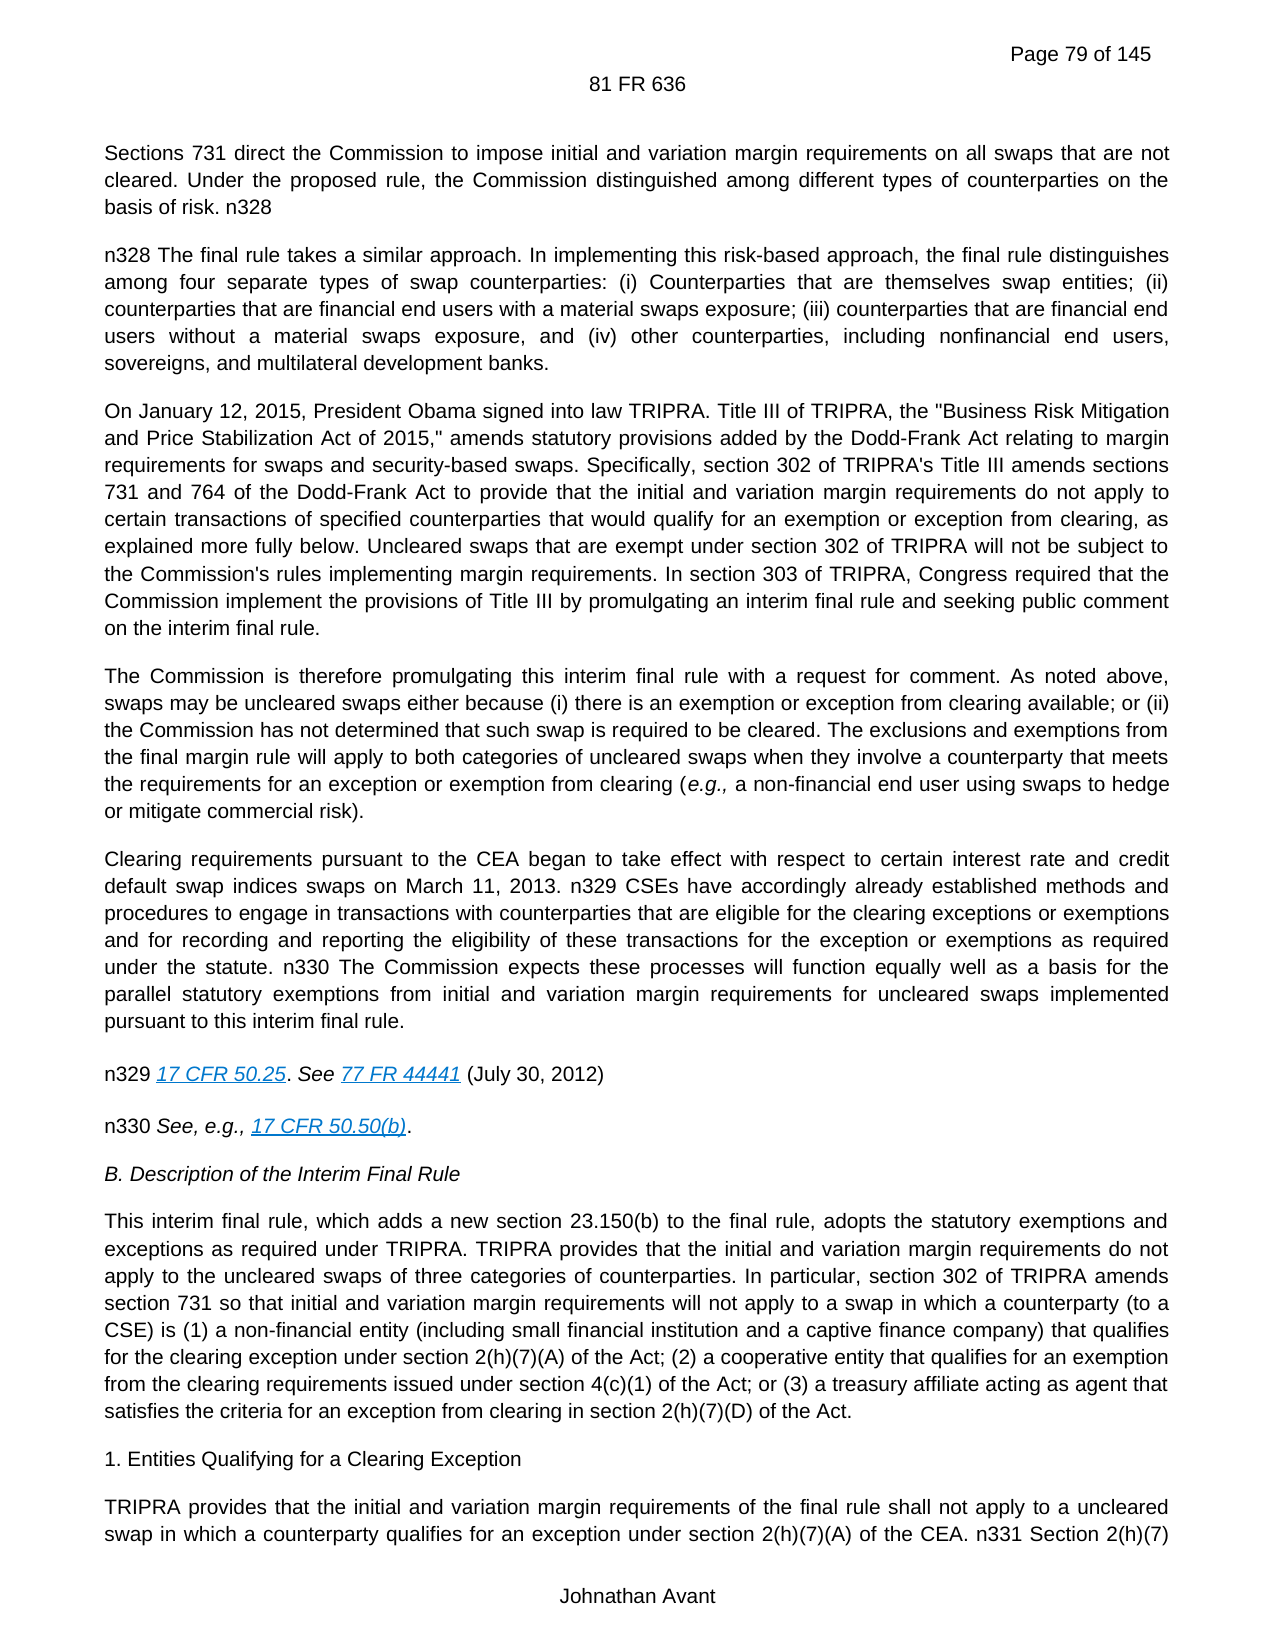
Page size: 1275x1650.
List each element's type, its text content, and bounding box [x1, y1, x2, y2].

text Clearing requirements pursuant to the CEA began to take effect with respect to certain interest rate and credit default swap indices swaps on March 11, 2013. n329 CSEs have accordingly already established methods and procedures to engage in transactions with counterparties that are eligible for the clearing exceptions or exemptions and for recording and reporting the eligibility of these transactions for the exception or exemptions as required under the statute. n330 The Commission expects these processes will function equally well as a basis for the parallel statutory exemptions from initial and variation margin requirements for uncleared swaps implemented pursuant to this interim final rule. [104, 844, 1171, 1033]
text B. Description of the Interim Final Rule [104, 1158, 1171, 1185]
text n330 See, e.g., 17 CFR 50.50(b). [104, 1110, 1171, 1137]
text n328 The final rule takes a similar approach. In implementing this risk-based approach, the final rule distinguishes among four separate types of swap counterparties: (i) Counterparties that are themselves swap entities; (ii) counterparties that are financial end users with a material swaps exposure; (iii) counterparties that are financial end users without a material swaps exposure, and (iv) other counterparties, including nonfinancial end users, sovereigns, and multilateral development banks. [104, 239, 1171, 375]
text This interim final rule, which adds a new section 23.150(b) to the final rule, adopts the statutory exemptions and exceptions as required under TRIPRA. TRIPRA provides that the initial and variation margin requirements do not apply to the uncleared swaps of three categories of counterparties. In particular, section 302 of TRIPRA amends section 731 so that initial and variation margin requirements will not apply to a swap in which a counterparty (to a CSE) is (1) a non-financial entity (including small financial institution and a captive finance company) that qualifies for the clearing exception under section 2(h)(7)(A) of the Act; (2) a cooperative entity that qualifies for an exemption from the clearing requirements issued under section 4(c)(1) of the Act; or (3) a treasury affiliate acting as agent that satisfies the criteria for an exception from clearing in section 2(h)(7)(D) of the Act. [104, 1206, 1171, 1423]
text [104, 1492, 1171, 1546]
text On January 12, 2015, President Obama signed into law TRIPRA. Title III of TRIPRA, the "Business Risk Mitigation and Price Stabilization Act of 2015," amends statutory provisions added by the Dodd-Frank Act relating to margin requirements for swaps and security-based swaps. Specifically, section 302 of TRIPRA's Title III amends sections 731 and 764 of the Dodd-Frank Act to provide that the initial and variation margin requirements do not apply to certain transactions of specified counterparties that would qualify for an exemption or exception from clearing, as explained more fully below. Uncleared swaps that are exempt under section 302 of TRIPRA will not be subject to the Commission's rules implementing margin requirements. In section 303 of TRIPRA, Congress required that the Commission implement the provisions of Title III by promulgating an interim final rule and seeking public comment on the interim final rule. [104, 396, 1171, 639]
text Sections 731 direct the Commission to impose initial and variation margin requirements on all swaps that are not cleared. Under the proposed rule, the Commission distinguished among different types of counterparties on the basis of risk. n328 [104, 137, 1171, 219]
text n329 17 CFR 50.25. See 77 FR 44441 (July 30, 2012) [104, 1058, 1171, 1085]
text 1. Entities Qualifying for a Clearing Exception [104, 1444, 1171, 1471]
text The Commission is therefore promulgating this interim final rule with a request for comment. As noted above, swaps may be uncleared swaps either because (i) there is an exemption or exception from clearing available; or (ii) the Commission has not determined that such swap is required to be cleared. The exclusions and exemptions from the final margin rule will apply to both categories of uncleared swaps when they involve a counterparty that meets the requirements for an exception or exemption from clearing (e.g., a non-financial end user using swaps to hedge or mitigate commercial risk). [104, 660, 1171, 823]
